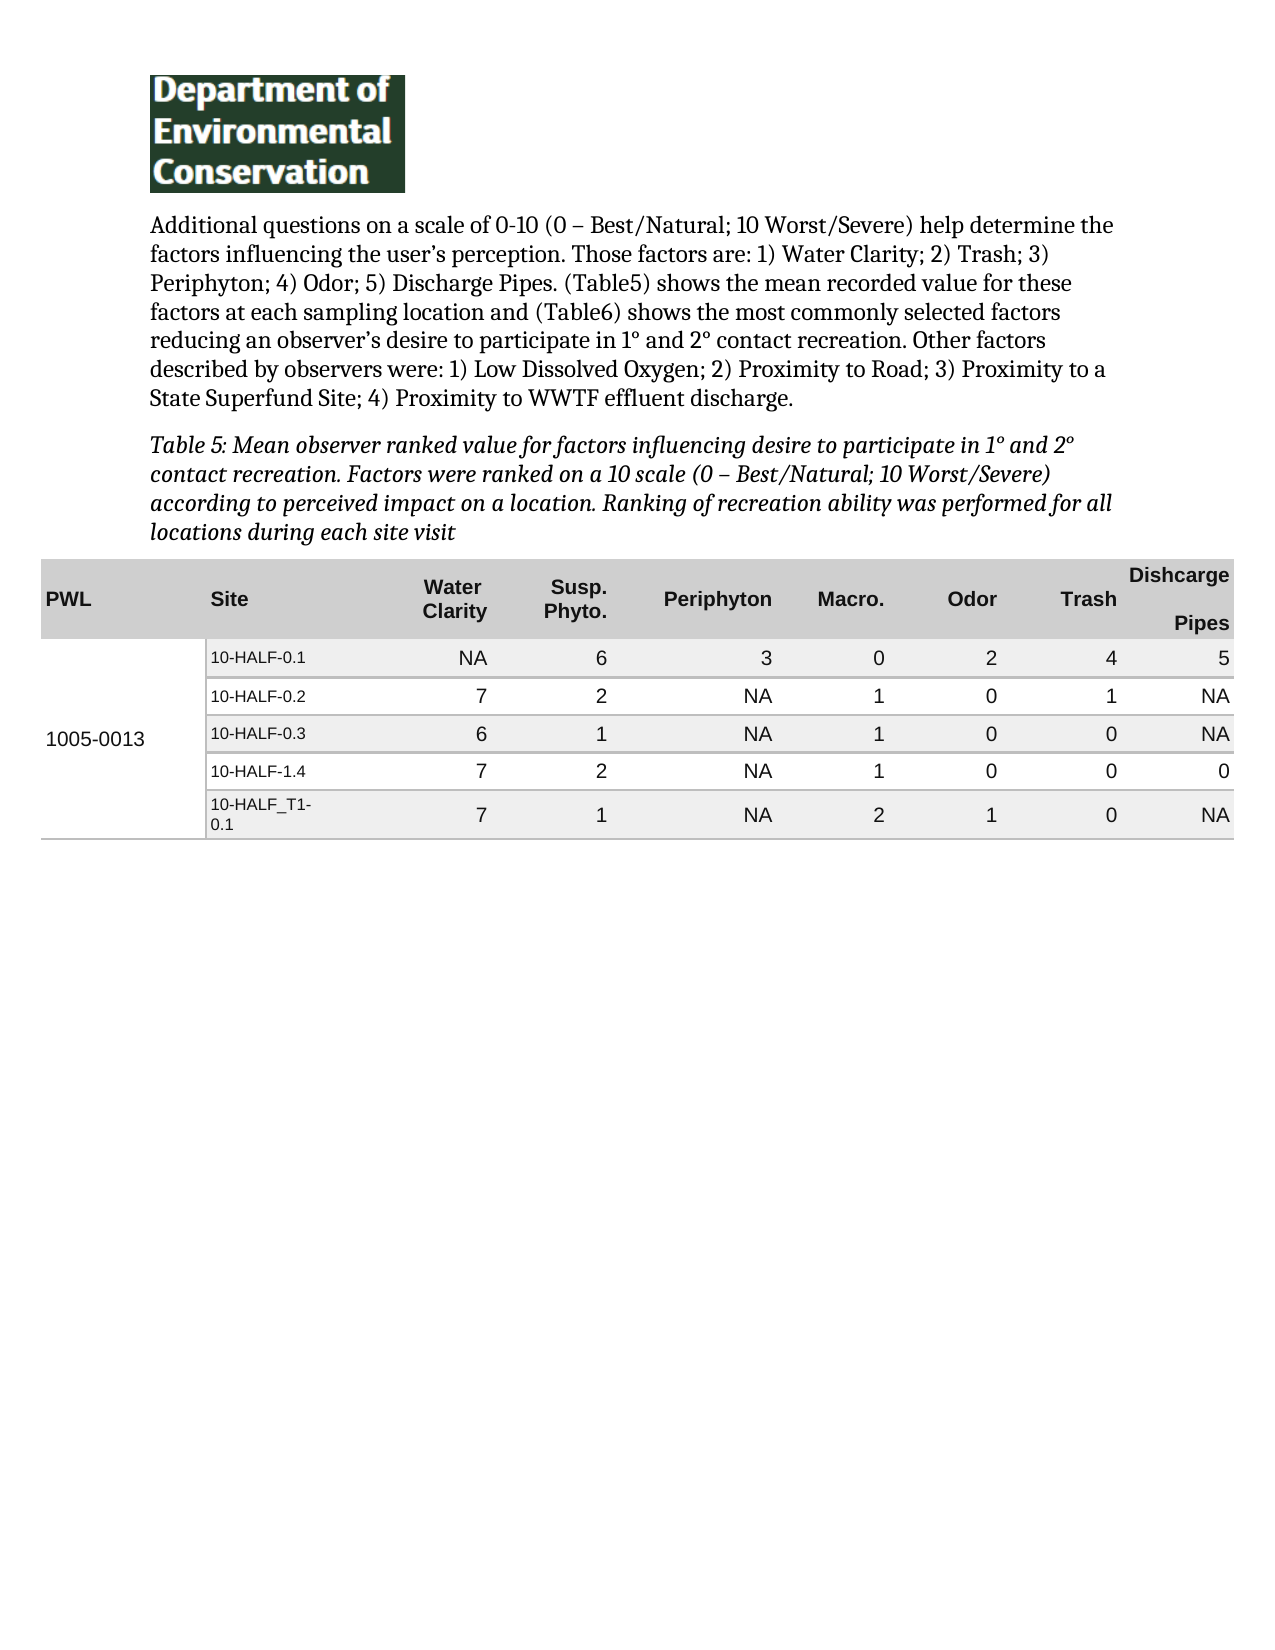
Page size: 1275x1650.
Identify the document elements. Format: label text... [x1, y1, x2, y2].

table_cell 1 [776, 754, 889, 789]
table_cell NA [1121, 791, 1234, 838]
table_cell 0 [1121, 754, 1234, 789]
table_cell 0 [1001, 791, 1121, 838]
table_cell 1 [491, 716, 611, 751]
table_cell 4 [1001, 639, 1121, 676]
table_header Site [206, 559, 326, 639]
table_cell 0 [776, 639, 889, 676]
table_cell 2 [889, 639, 1001, 676]
table_cell NA [326, 639, 491, 676]
table_cell 1 [889, 791, 1001, 838]
table_cell 0 [1001, 754, 1121, 789]
table_cell 1 [776, 716, 889, 751]
table_cell NA [611, 791, 776, 838]
table_cell 6 [491, 639, 611, 676]
table_header Trash [1001, 559, 1121, 639]
picture [150, 75, 406, 193]
table_cell 3 [611, 639, 776, 676]
table_header PWL [41, 559, 206, 639]
table_cell 0 [889, 716, 1001, 751]
table_cell 10-HALF-1.4 [207, 754, 326, 789]
table_cell 1005-0013 [41, 639, 205, 838]
table_cell 7 [326, 679, 491, 714]
table_cell 1 [1001, 679, 1121, 714]
text Table : Mean observer ranked value for factors influencing desire to participate in 1° and 2° contact recreation. Factors were ranked on a 10 scale (0 – Best/Natural; 10 Worst/Severe) according to perceived impact on a location. Ranking of recreation ability was performed for all locations during each site visit [150, 431, 1125, 546]
table_header Odor [889, 559, 1001, 639]
table_header Susp. Phyto. [491, 559, 611, 639]
table_header Periphyton [611, 559, 776, 639]
text Additional questions on a scale of 0-10 (0 – Best/Natural; 10 Worst/Severe) help determine the factors influencing the user’s perception. Those factors are: 1) Water Clarity; 2) Trash; 3) Periphyton; 4) Odor; 5) Discharge Pipes. (Table) shows the mean recorded value for these factors at each sampling location and (Table) shows the most commonly selected factors reducing an observer’s desire to participate in 1° and 2° contact recreation. Other factors described by observers were: 1) Low Dissolved Oxygen; 2) Proximity to Road; 3) Proximity to a State Superfund Site; 4) Proximity to WWTF effluent discharge. [150, 211, 1125, 412]
table_header Dishcarge Pipes [1121, 559, 1234, 639]
table_cell 10-HALF-0.3 [207, 716, 326, 751]
table_cell 0 [1001, 716, 1121, 751]
table_cell NA [1121, 716, 1234, 751]
table_cell 10-HALF_T1-0.1 [207, 791, 326, 838]
table_cell 10-HALF-0.1 [207, 639, 326, 676]
table_cell 1 [491, 791, 611, 838]
table_cell 6 [326, 716, 491, 751]
table_cell 5 [1121, 639, 1234, 676]
table_cell 10-HALF-0.2 [207, 679, 326, 714]
table_cell 7 [326, 754, 491, 789]
table_cell 2 [776, 791, 889, 838]
table_cell 2 [491, 679, 611, 714]
table_cell 7 [326, 791, 491, 838]
table_cell NA [611, 716, 776, 751]
table_cell 2 [491, 754, 611, 789]
table_cell 0 [889, 754, 1001, 789]
table_cell NA [611, 679, 776, 714]
table_cell NA [611, 754, 776, 789]
table_cell 0 [889, 679, 1001, 714]
table_cell NA [1121, 679, 1234, 714]
table_cell 1 [776, 679, 889, 714]
table_header Macro. [776, 559, 889, 639]
table_header Water Clarity [326, 559, 491, 639]
